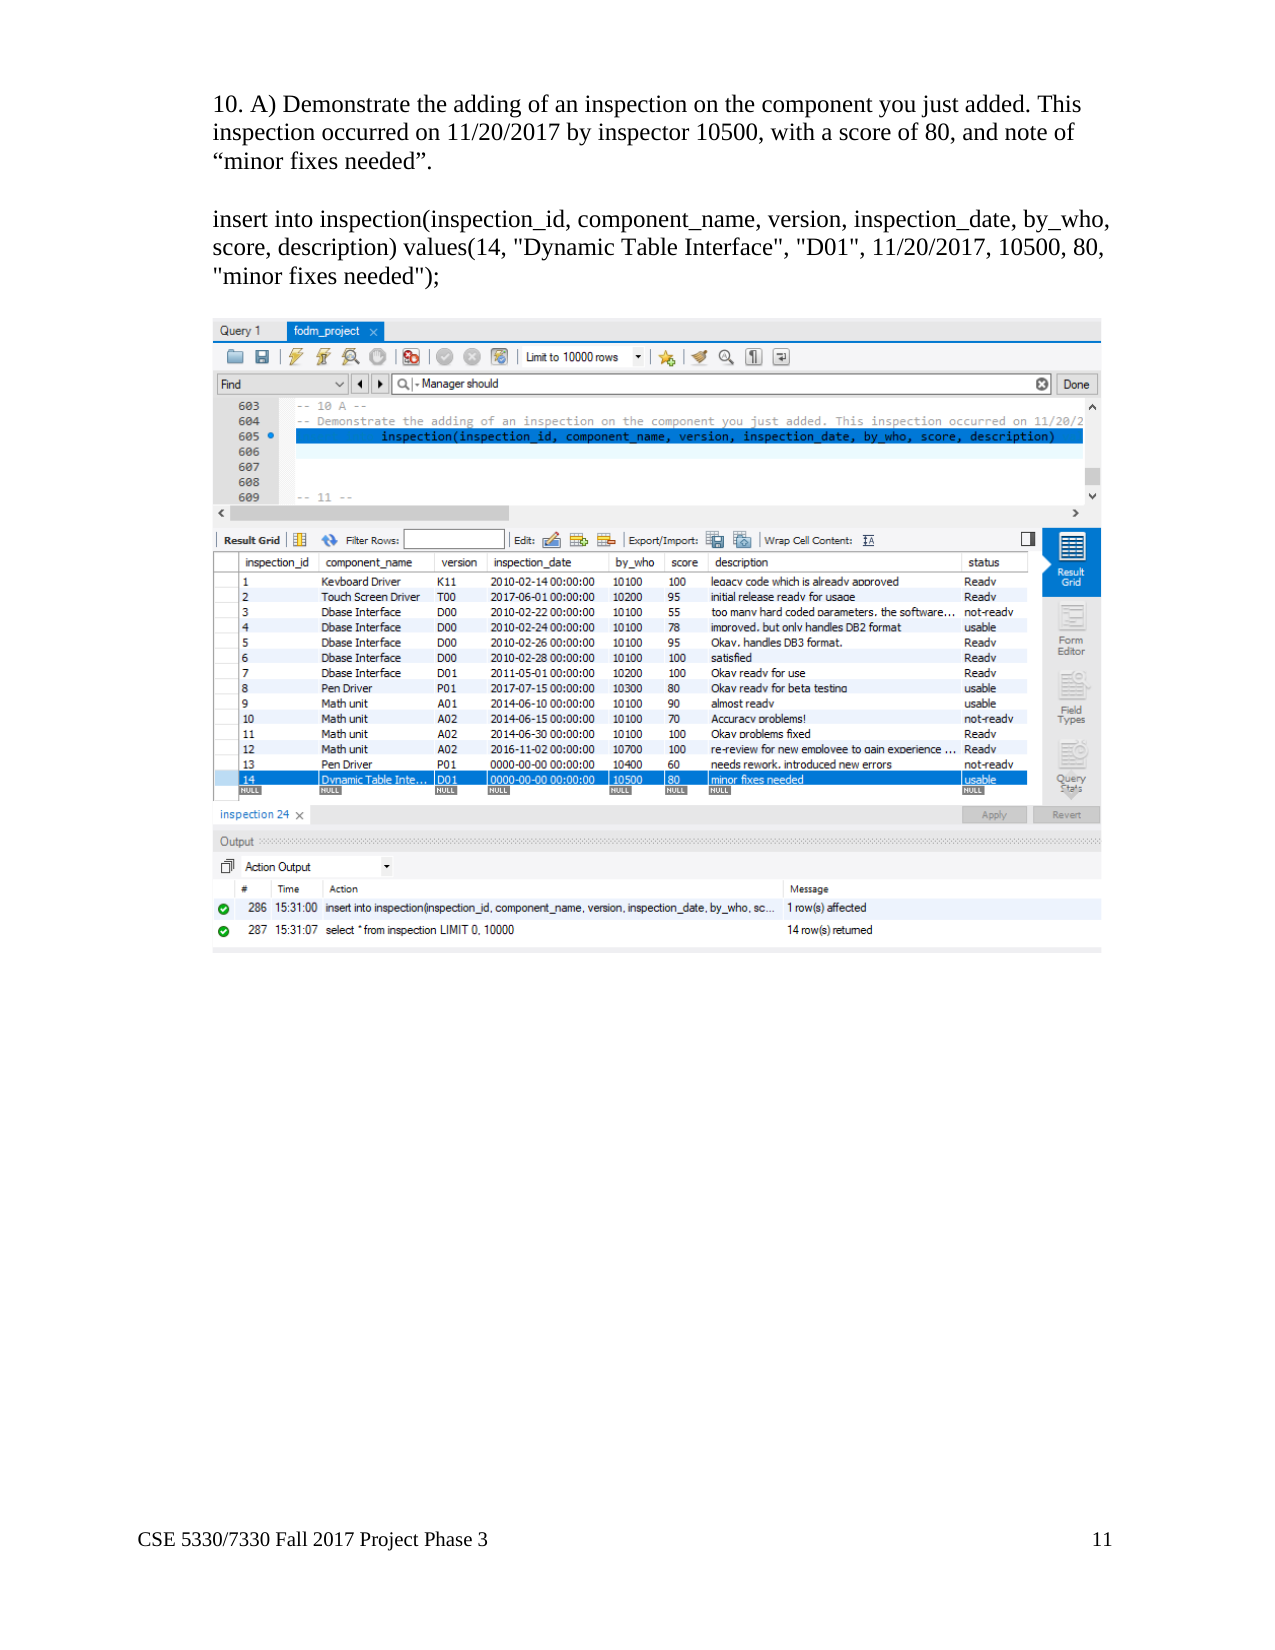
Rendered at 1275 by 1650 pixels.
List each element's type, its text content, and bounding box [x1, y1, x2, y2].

text insert into inspection(inspection_id, component_name, version, inspection_date, by_who, score, description) values(14, "Dynamic Table Interface", "D01", 11/20/2017, 10500, 80, "minor fixes needed"); [212, 204, 1138, 290]
picture [212, 318, 1102, 953]
text 10. A) Demonstrate the adding of an inspection on the component you just added. This inspection occurred on 11/20/2017 by inspector 10500, with a score of 80, and note of “minor fixes needed”. [212, 89, 1138, 175]
